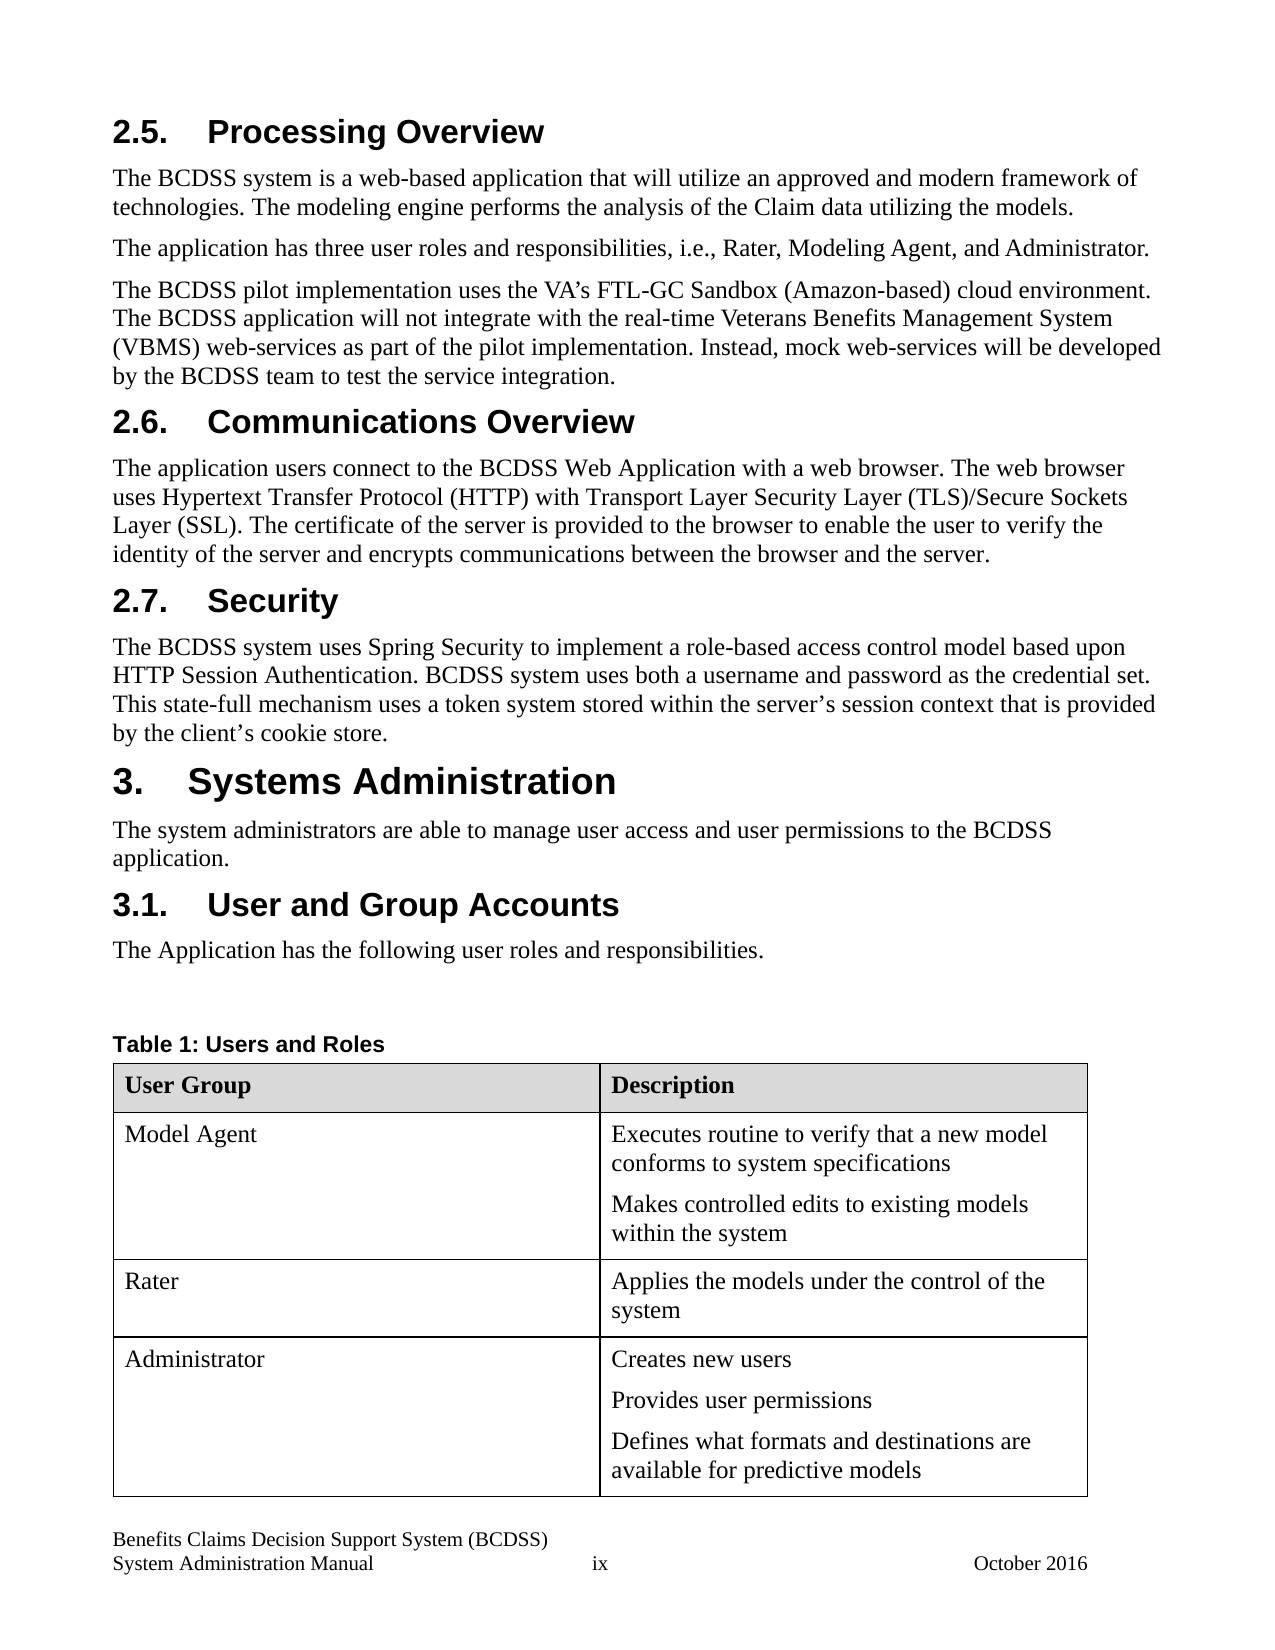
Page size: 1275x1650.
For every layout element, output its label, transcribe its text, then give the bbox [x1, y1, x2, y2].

subtitle Security [112, 581, 1162, 619]
subtitle Communications Overview [112, 402, 1162, 441]
table_cell Rater [114, 1260, 599, 1336]
text The BCDSS pilot implementation uses the VA’s FTL-GC Sandbox (Amazon-based) cloud environment. The BCDSS application will not integrate with the real-time Veterans Benefits Management System (VBMS) web-services as part of the pilot implementation. Instead, mock web-services will be developed by the BCDSS team to test the service integration. [112, 275, 1162, 390]
subtitle Processing Overview [112, 112, 1162, 151]
subtitle Systems Administration [112, 759, 1162, 802]
text The system administrators are able to manage user access and user permissions to the BCDSS application. [112, 815, 1162, 872]
table_cell Applies the models under the control of the system [601, 1260, 1087, 1336]
text The Application has the following user roles and responsibilities. [112, 936, 1162, 964]
subtitle User and Group Accounts [112, 885, 1162, 923]
text The BCDSS system uses Spring Security to implement a role-based access control model based upon HTTP Session Authentication. BCDSS system uses both a username and password as the credential set. This state-full mechanism uses a token system stored within the server’s session context that is provided by the client’s cookie store. [112, 632, 1162, 747]
text Table 1: Users and Roles [112, 1031, 1162, 1057]
text The application users connect to the BCDSS Web Application with a web browser. The web browser uses Hypertext Transfer Protocol (HTTP) with Transport Layer Security Layer (TLS)/Secure Sockets Layer (SSL). The certificate of the server is provided to the browser to enable the user to verify the identity of the server and encrypts communications between the browser and the server. [112, 453, 1162, 568]
table_cell Creates new users Provides user permissions Defines what formats and destinations are available for predictive models [601, 1338, 1087, 1496]
text The BCDSS system is a web-based application that will utilize an approved and modern framework of technologies. The modeling engine performs the analysis of the Claim data utilizing the models. [112, 163, 1162, 221]
table_header User Group [114, 1064, 599, 1112]
table_cell Model Agent [114, 1113, 599, 1259]
table_header Description [601, 1064, 1087, 1112]
text The application has three user roles and responsibilities, i.e., Rater, Modeling Agent, and Administrator. [112, 233, 1162, 262]
table_cell Administrator [114, 1338, 599, 1496]
table_cell Executes routine to verify that a new model conforms to system specifications Makes controlled edits to existing models within the system [601, 1113, 1087, 1259]
